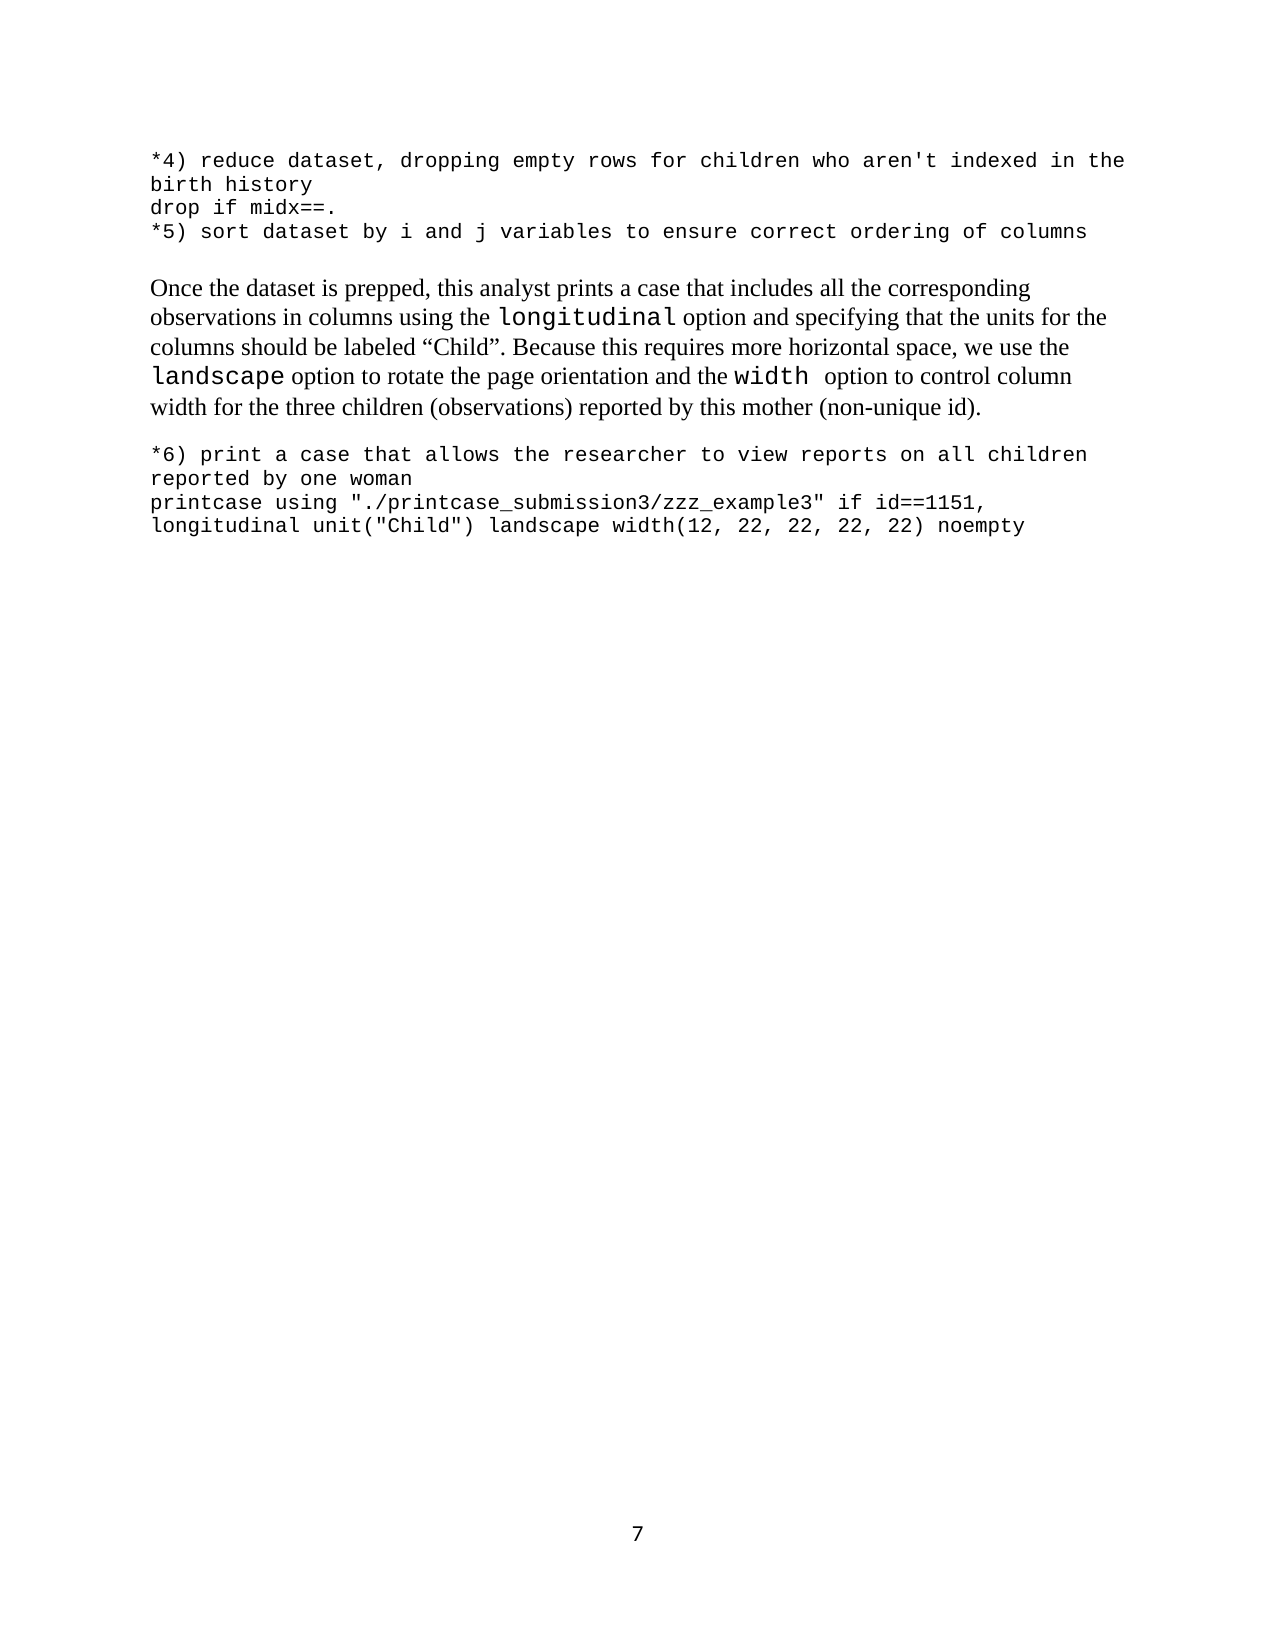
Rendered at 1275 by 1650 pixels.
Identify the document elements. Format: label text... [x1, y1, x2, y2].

text drop if midx==. [150, 197, 1125, 221]
text printcase using "./printcase_submission3/zzz_example3" if id==1151, longitudinal unit("Child") landscape width(12, 22, 22, 22, 22) noempty [150, 492, 1125, 539]
text *5) sort dataset by i and j variables to ensure correct ordering of columns [150, 221, 1125, 244]
text Once the dataset is prepped, this analyst prints a case that includes all the corresponding observations in columns using the longitudinal option and specifying that the units for the columns should be labeled “Child”. Because this requires more horizontal space, we use the landscape option to rotate the page orientation and the width option to control column width for the three children (observations) reported by this mother (non-unique id). [150, 273, 1125, 421]
text *6) print a case that allows the researcher to view reports on all children reported by one woman [150, 444, 1125, 492]
text *4) reduce dataset, dropping empty rows for children who aren't indexed in the birth history [150, 150, 1125, 197]
